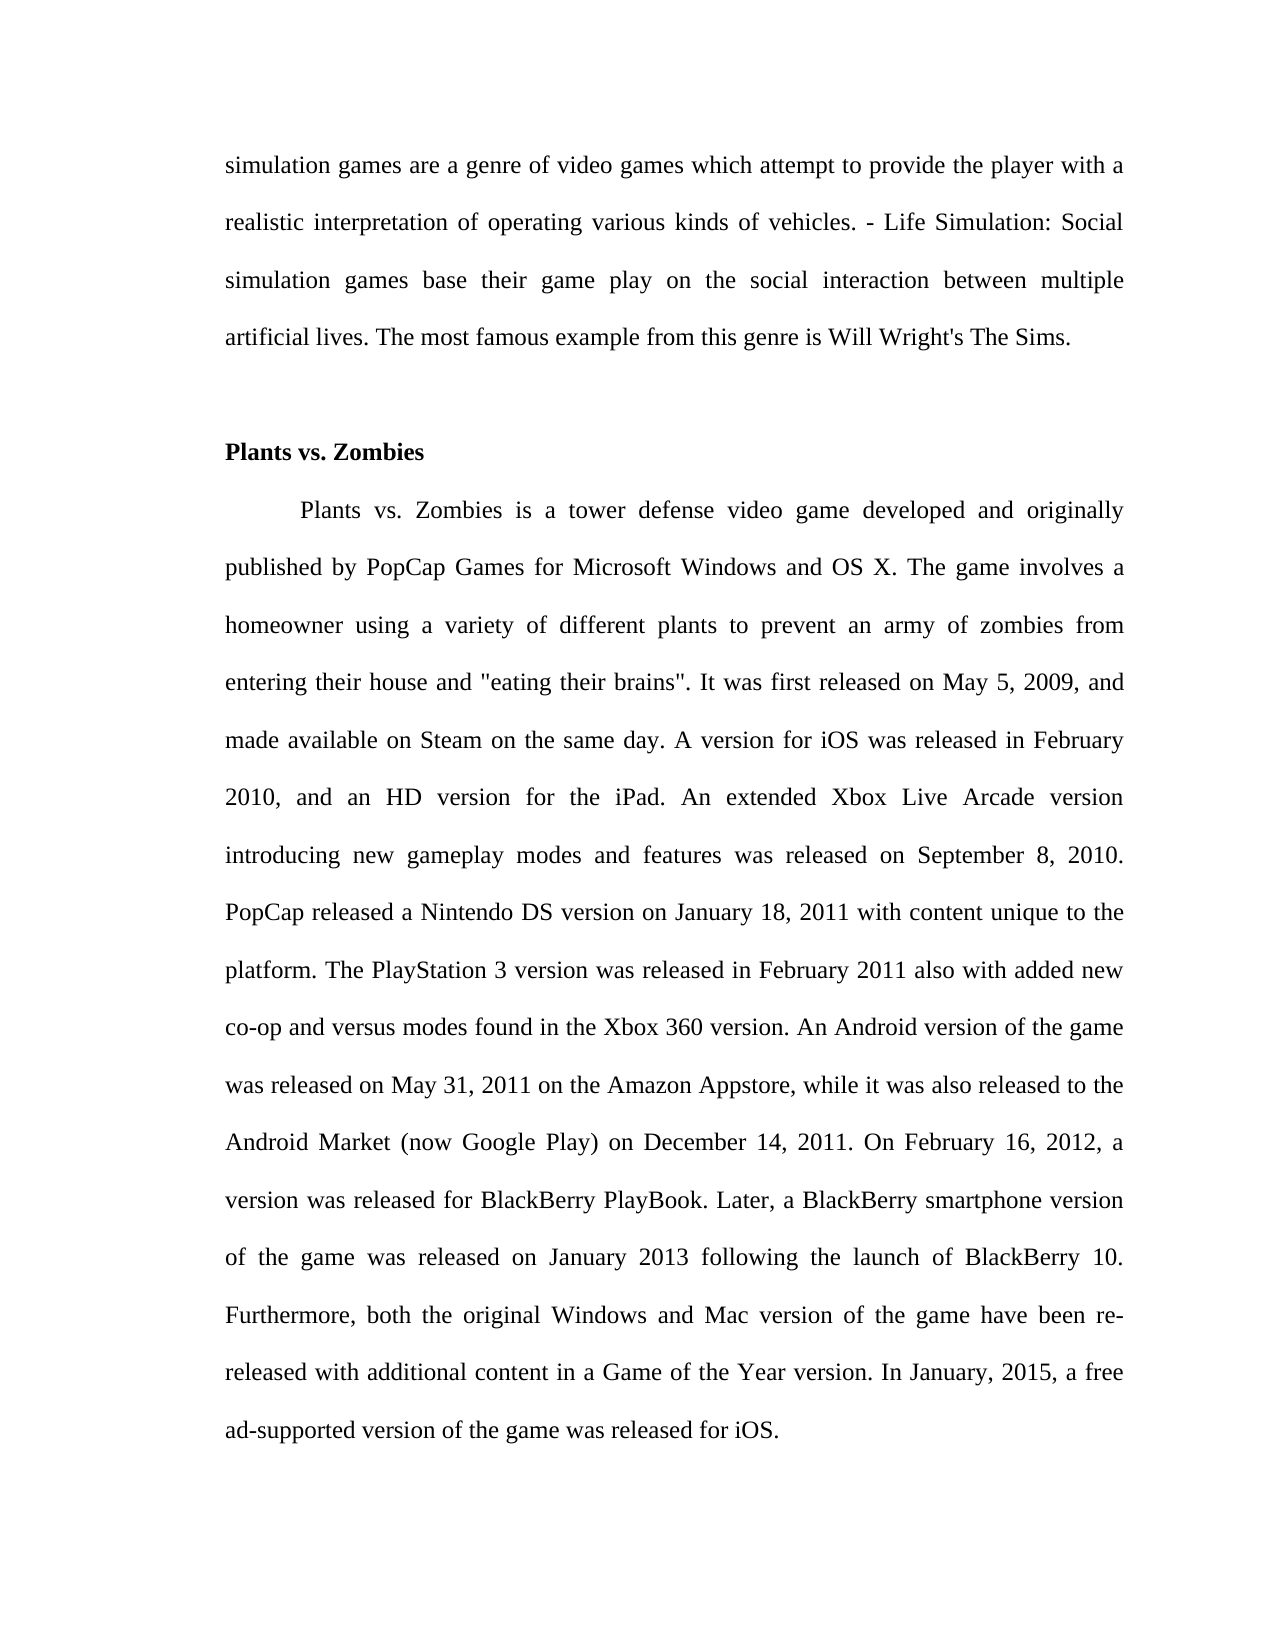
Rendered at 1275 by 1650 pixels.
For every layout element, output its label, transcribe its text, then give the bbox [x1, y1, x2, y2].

text Plants vs. Zombies [225, 437, 1125, 466]
